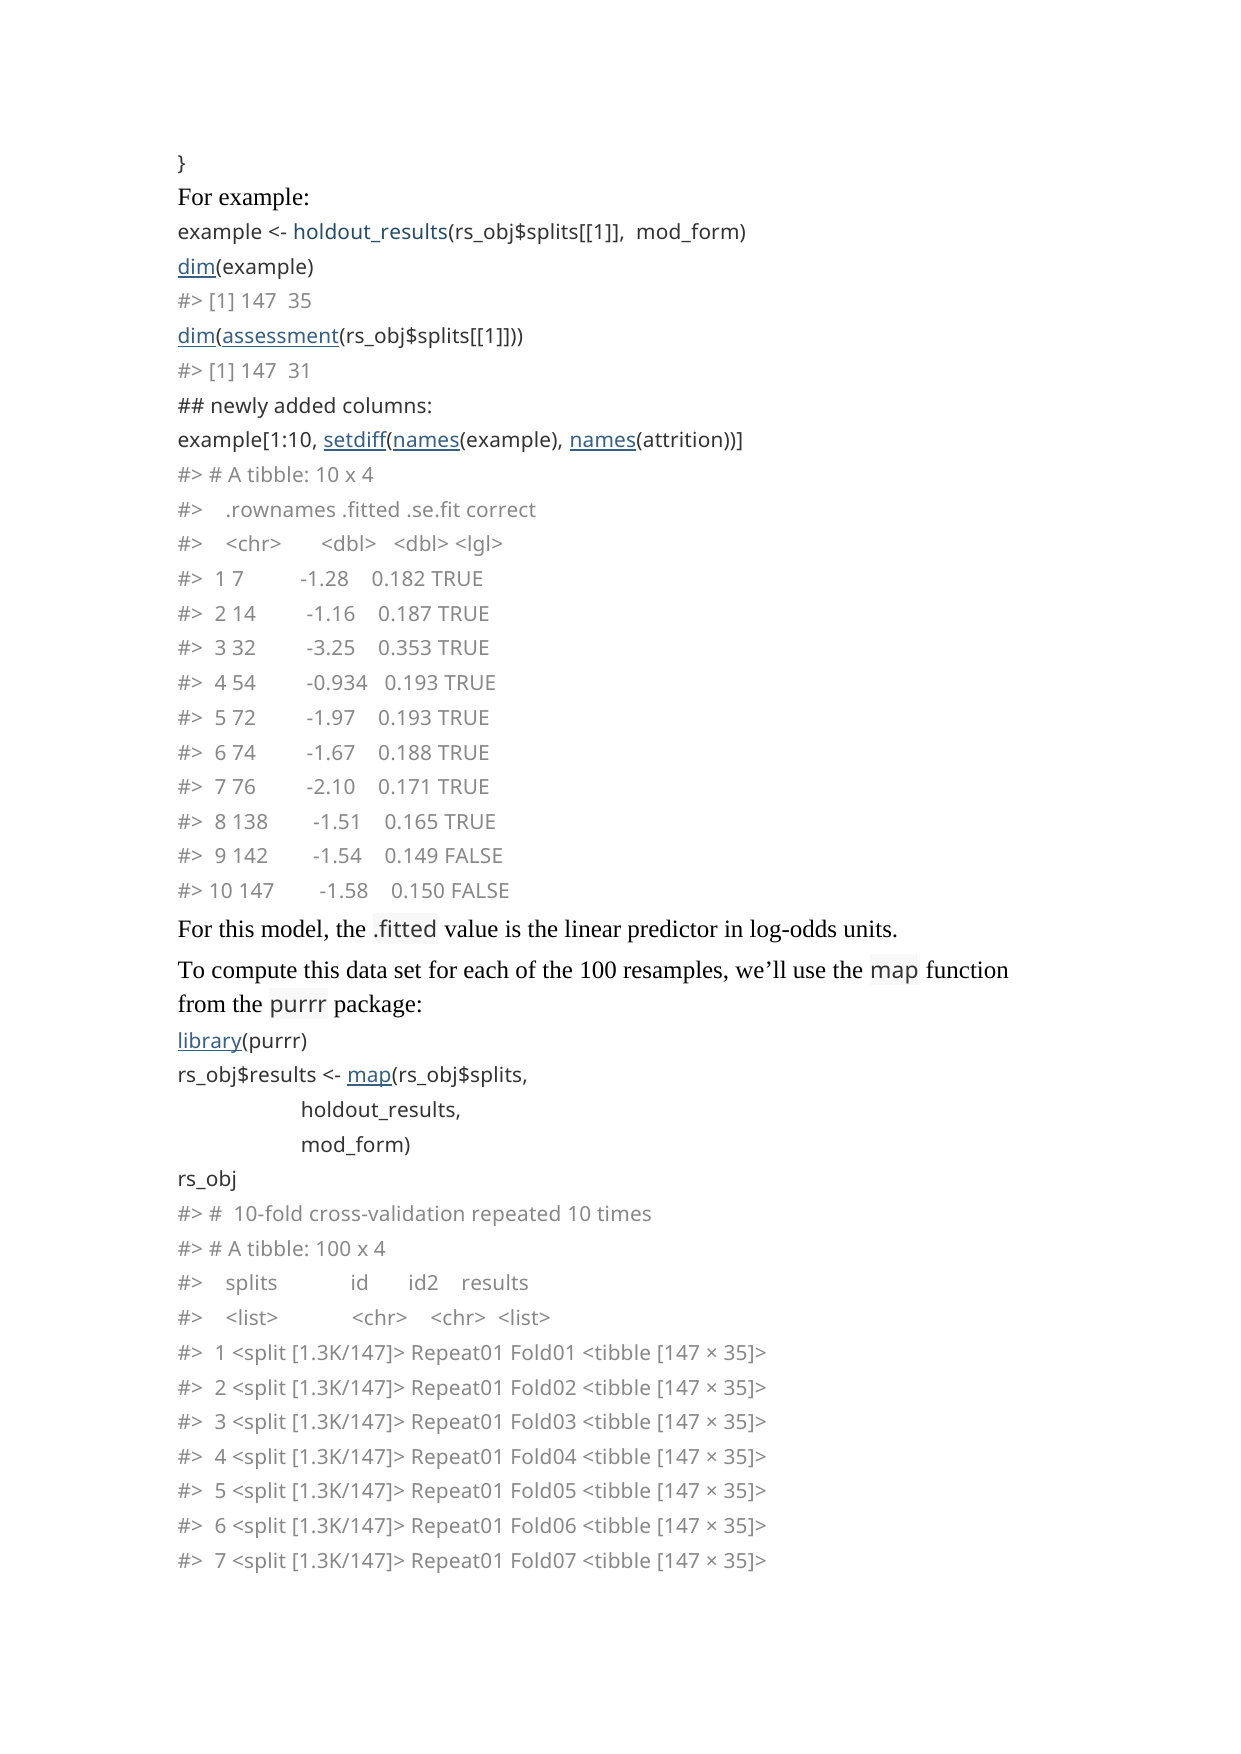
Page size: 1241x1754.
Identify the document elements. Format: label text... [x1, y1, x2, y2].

text #> 1 <split [1.3K/147]> Repeat01 Fold01 <tibble [147 × 35]> [177, 1338, 1063, 1366]
text To compute this data set for each of the 100 resamples, we’ll use the map function from the purrr package: [177, 951, 1063, 1019]
text #> 2 <split [1.3K/147]> Repeat01 Fold02 <tibble [147 × 35]> [177, 1373, 1063, 1401]
text #> # A tibble: 100 x 4 [177, 1234, 1063, 1262]
text #> splits id id2 results [177, 1268, 1063, 1297]
text #> 6 74 -1.67 0.188 TRUE [177, 738, 1063, 766]
text #> 4 <split [1.3K/147]> Repeat01 Fold04 <tibble [147 × 35]> [177, 1442, 1063, 1470]
text mod_form) [177, 1130, 1063, 1158]
text library(purrr) [177, 1026, 1063, 1054]
text dim(example) [177, 252, 1063, 280]
text #> [1] 147 31 [177, 356, 1063, 384]
text dim(assessment(rs_obj$splits[[1]])) [177, 321, 1063, 350]
text For this model, the .fitted value is the linear predictor in log-odds units. [177, 911, 1063, 945]
text #> 2 14 -1.16 0.187 TRUE [177, 599, 1063, 627]
text #> # A tibble: 10 x 4 [177, 460, 1063, 488]
text #> <list> <chr> <chr> <list> [177, 1303, 1063, 1332]
text ## newly added columns: [177, 391, 1063, 419]
text example <- holdout_results(rs_obj$splits[[1]], mod_form) [177, 217, 1063, 246]
text #> 5 <split [1.3K/147]> Repeat01 Fold05 <tibble [147 × 35]> [177, 1477, 1063, 1505]
text #> 10 147 -1.58 0.150 FALSE [177, 876, 1063, 905]
text #> 8 138 -1.51 0.165 TRUE [177, 807, 1063, 835]
text example[1:10, setdiff(names(example), names(attrition))] [177, 425, 1063, 454]
text For example: [177, 182, 1063, 211]
text #> 1 7 -1.28 0.182 TRUE [177, 564, 1063, 593]
text rs_obj$results <- map(rs_obj$splits, [177, 1060, 1063, 1089]
text #> # 10-fold cross-validation repeated 10 times [177, 1199, 1063, 1228]
text #> 7 76 -2.10 0.171 TRUE [177, 772, 1063, 801]
text } [177, 148, 1063, 176]
text #> 9 142 -1.54 0.149 FALSE [177, 842, 1063, 870]
text holdout_results, [177, 1095, 1063, 1123]
text #> 5 72 -1.97 0.193 TRUE [177, 703, 1063, 731]
text #> 4 54 -0.934 0.193 TRUE [177, 668, 1063, 697]
text #> .rownames .fitted .se.fit correct [177, 495, 1063, 523]
text #> 3 <split [1.3K/147]> Repeat01 Fold03 <tibble [147 × 35]> [177, 1407, 1063, 1436]
text rs_obj [177, 1164, 1063, 1193]
text #> [1] 147 35 [177, 287, 1063, 315]
text #> 6 <split [1.3K/147]> Repeat01 Fold06 <tibble [147 × 35]> [177, 1511, 1063, 1540]
text #> 7 <split [1.3K/147]> Repeat01 Fold07 <tibble [147 × 35]> [177, 1546, 1063, 1574]
text #> 3 32 -3.25 0.353 TRUE [177, 633, 1063, 662]
text #> <chr> <dbl> <dbl> <lgl> [177, 529, 1063, 558]
